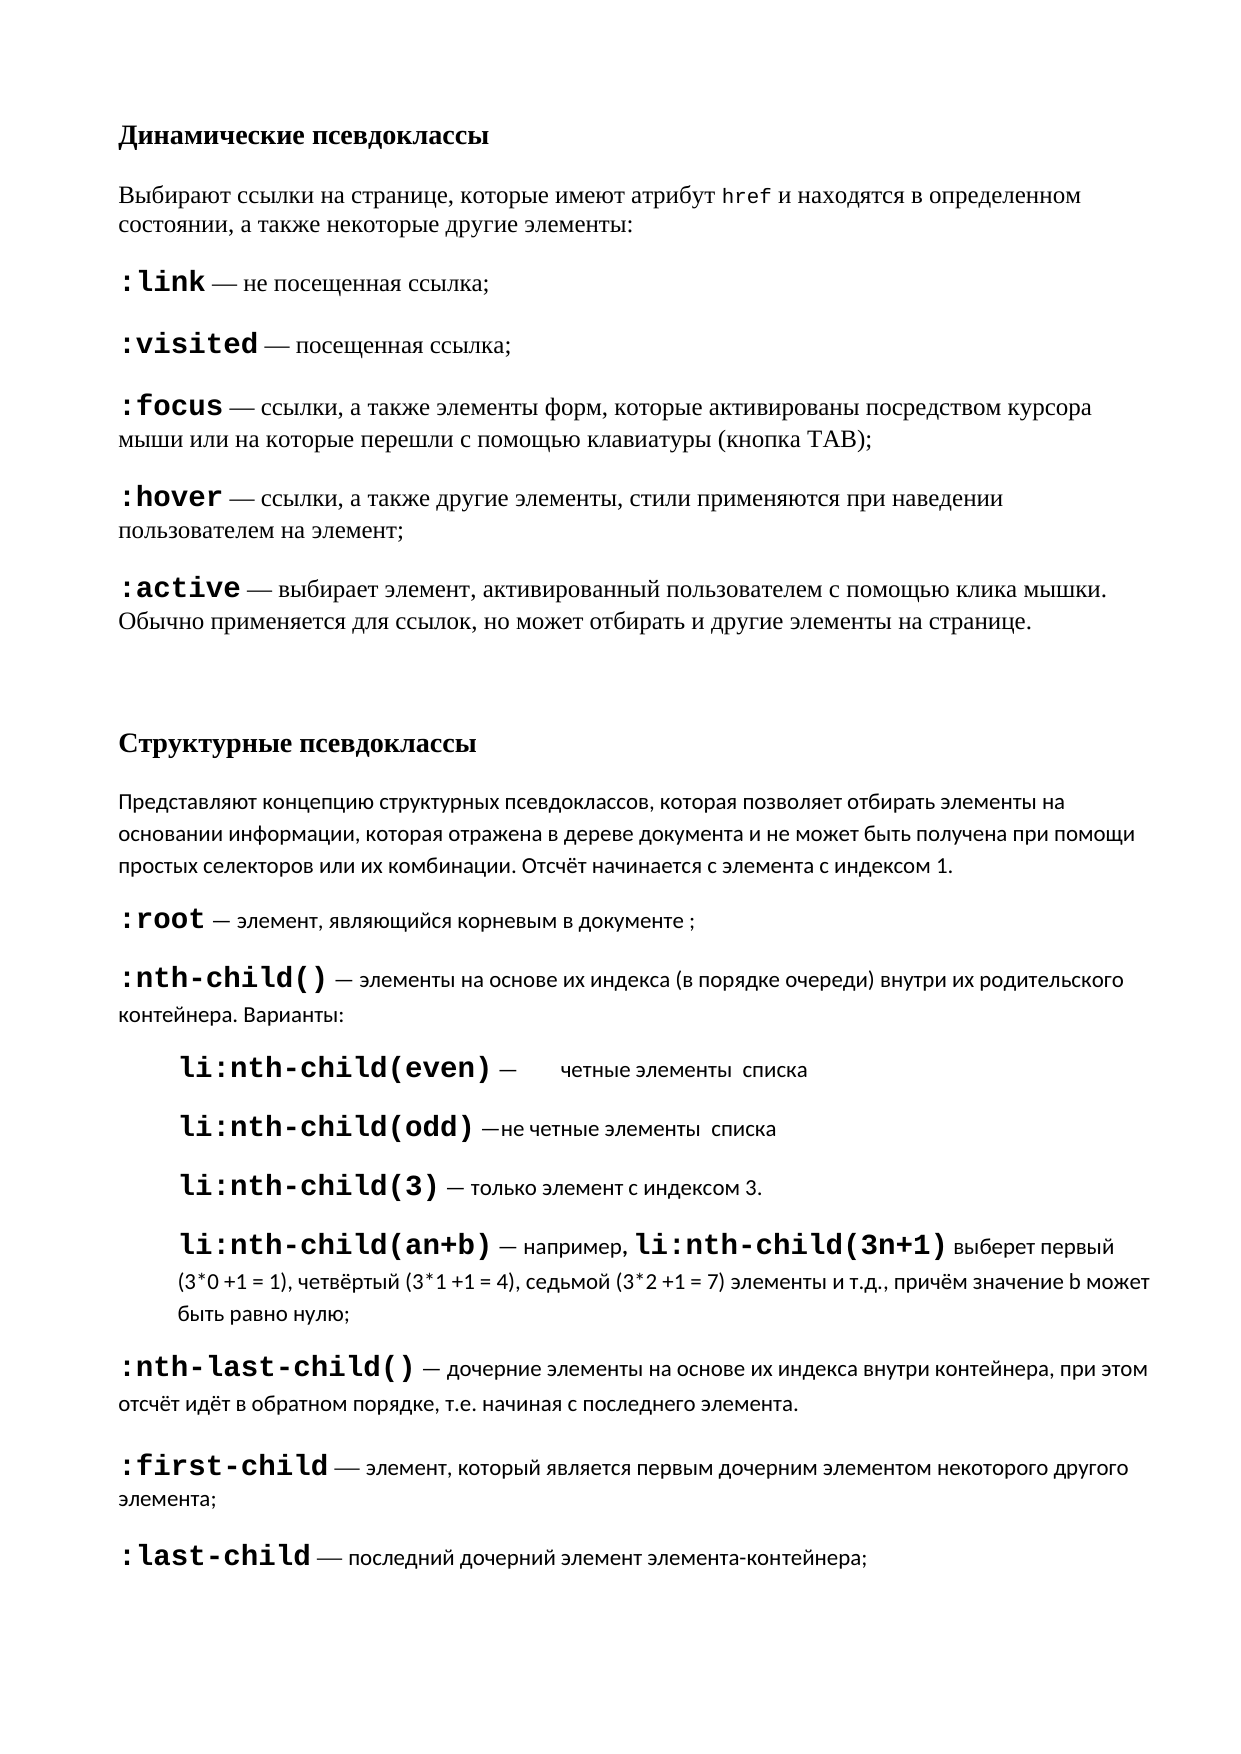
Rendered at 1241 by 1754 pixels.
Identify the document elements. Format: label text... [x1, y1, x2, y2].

text :visited — посещенная ссылка; [118, 329, 1152, 362]
text :first-child — элемент, который является первым дочерним элементом некоторого другого элемента; [118, 1451, 1152, 1512]
text Динамические псевдоклассы [118, 118, 1152, 151]
text li:nth-child(an+b) — например, li:nth-child(3n+1) выберет первый (3*0 +1 = 1), четвёртый (3*1 +1 = 4), седьмой (3*2 +1 = 7) элементы и т.д., причём значение b может быть равно нулю; [177, 1230, 1152, 1327]
text :active — выбирает элемент, активированный пользователем с помощью клика мышки. Обычно применяется для ссылок, но может отбирать и другие элементы на странице. [118, 573, 1152, 635]
text :nth-last-child() — дочерние элементы на основе их индекса внутри контейнера, при этом отсчёт идёт в обратном порядке, т.е. начиная с последнего элемента. [118, 1352, 1152, 1417]
text li:nth-child(3) — только элемент с индексом 3. [118, 1171, 1152, 1204]
text :focus — ссылки, а также элементы форм, которые активированы посредством курсора мыши или на которые перешли с помощью клавиатуры (кнопка TAB); [118, 392, 1152, 453]
text Структурные псевдоклассы [118, 726, 1152, 758]
text :nth-child() — элементы на основе их индекса (в порядке очереди) внутри их родительского контейнера. Варианты: [118, 963, 1152, 1029]
text li:nth-child(odd) —не четные элементы списка [118, 1112, 1152, 1145]
text :last-child — последний дочерний элемент элемента-контейнера; [118, 1541, 1152, 1574]
text :root — элемент, являющийся корневым в документе ; [118, 905, 1152, 938]
text Выбирают ссылки на странице, которые имеют атрибут href и находятся в определенном состоянии, а также некоторые другие элементы: [118, 180, 1152, 238]
text :hover — ссылки, а также другие элементы, стили применяются при наведении пользователем на элемент; [118, 482, 1152, 544]
text Представляют концепцию структурных псевдоклассов, которая позволяет отбирать элементы на основании информации, которая отражена в дереве документа и не может быть получена при помощи простых селекторов или их комбинации. Отсчёт начинается с элемента с индексом 1. [118, 787, 1152, 880]
text li:nth-child(even) — четные элементы списка [118, 1054, 1152, 1087]
text :link — не посещенная ссылка; [118, 267, 1152, 300]
